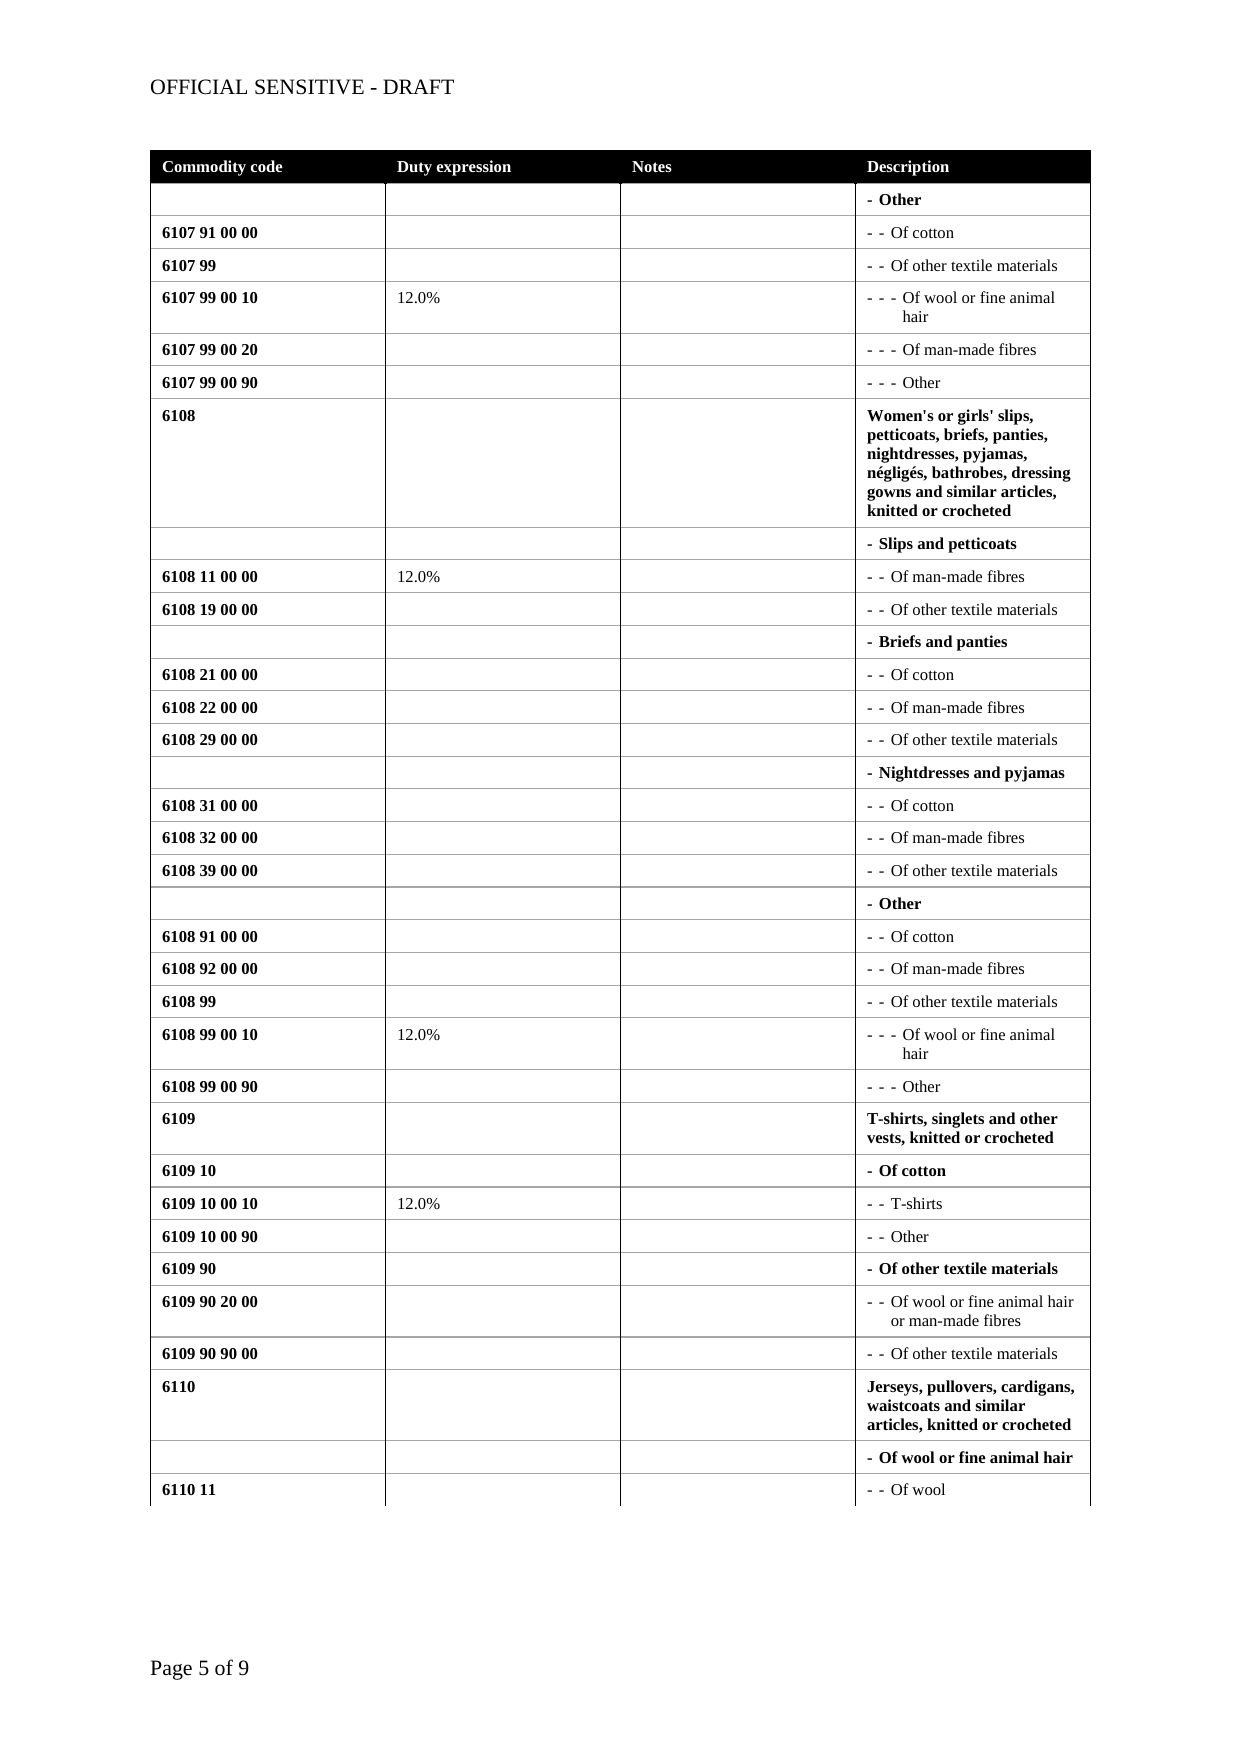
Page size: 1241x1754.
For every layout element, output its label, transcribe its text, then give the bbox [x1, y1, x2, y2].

table_cell [151, 626, 385, 657]
table_cell 6108 [151, 399, 385, 527]
table_cell [151, 757, 385, 788]
table_cell [386, 1155, 620, 1186]
table_cell - - - Other [856, 1070, 1090, 1102]
table_cell - - Of cotton [856, 216, 1090, 248]
table_cell 6110 11 [151, 1474, 385, 1506]
table_cell - - - Of wool or fine animal hair [856, 282, 1090, 333]
table_cell [386, 1338, 620, 1369]
table_cell [386, 888, 620, 919]
table_cell [621, 920, 855, 952]
table_cell 6109 90 20 00 [151, 1286, 385, 1336]
table_cell - Other [856, 888, 1090, 919]
table_cell 6109 10 [151, 1155, 385, 1186]
table_cell 12.0% [386, 282, 620, 333]
table_cell 6108 11 00 00 [151, 560, 385, 592]
table_cell 6108 91 00 00 [151, 920, 385, 952]
table_cell [621, 757, 855, 788]
table_cell [621, 1370, 855, 1440]
table_cell 6108 99 [151, 986, 385, 1017]
table_cell [386, 1370, 620, 1440]
table_cell - - Other [856, 1220, 1090, 1252]
table_cell [151, 528, 385, 559]
table_cell [621, 789, 855, 821]
table_cell - - Of man-made fibres [856, 822, 1090, 854]
table_cell - - Of man-made fibres [856, 953, 1090, 984]
table_cell [386, 1474, 620, 1506]
table_cell 6109 90 [151, 1253, 385, 1284]
table_cell [386, 593, 620, 625]
table_cell [621, 1220, 855, 1252]
table_cell - Slips and petticoats [856, 528, 1090, 559]
table_cell [386, 249, 620, 281]
table_cell [386, 399, 620, 527]
table_cell - - Of cotton [856, 789, 1090, 821]
table_cell 6109 [151, 1103, 385, 1154]
table_cell [151, 1441, 385, 1473]
table_cell [386, 855, 620, 886]
table_cell 6109 10 00 90 [151, 1220, 385, 1252]
table_cell 6108 32 00 00 [151, 822, 385, 854]
table_cell 6108 92 00 00 [151, 953, 385, 984]
table_cell Jerseys, pullovers, cardigans, waistcoats and similar articles, knitted or crocheted [856, 1370, 1090, 1440]
table_header Notes [622, 151, 854, 183]
table_cell [151, 888, 385, 919]
table_cell [621, 184, 855, 215]
table_cell [386, 953, 620, 984]
table_cell [386, 366, 620, 398]
table_cell [386, 528, 620, 559]
table_cell T-shirts, singlets and other vests, knitted or crocheted [856, 1103, 1090, 1154]
table_cell - Other [856, 184, 1090, 215]
table_cell [621, 366, 855, 398]
table_cell [621, 986, 855, 1017]
table_cell 6108 19 00 00 [151, 593, 385, 625]
table_cell - - Of man-made fibres [856, 560, 1090, 592]
table_cell - - - Of wool or fine animal hair [856, 1018, 1090, 1069]
table_cell [621, 724, 855, 756]
table_cell [386, 626, 620, 657]
table_cell 6107 99 00 90 [151, 366, 385, 398]
table_cell [386, 1253, 620, 1284]
table_cell [386, 822, 620, 854]
table_cell [621, 888, 855, 919]
table_cell [621, 626, 855, 657]
table_cell - - Of cotton [856, 659, 1090, 690]
table_cell [386, 757, 620, 788]
table_cell 6108 39 00 00 [151, 855, 385, 886]
table_cell - - Of other textile materials [856, 593, 1090, 625]
table_cell [621, 282, 855, 333]
table_cell [621, 1103, 855, 1154]
table_cell [621, 855, 855, 886]
table_cell 6109 10 00 10 [151, 1188, 385, 1219]
table_cell 6108 31 00 00 [151, 789, 385, 821]
table_cell - Nightdresses and pyjamas [856, 757, 1090, 788]
table_cell [621, 1070, 855, 1102]
table_cell [386, 1286, 620, 1336]
table_cell - - Of man-made fibres [856, 691, 1090, 723]
table_cell - - Of other textile materials [856, 986, 1090, 1017]
table_cell [621, 1253, 855, 1284]
table_cell 12.0% [386, 560, 620, 592]
table_cell [386, 920, 620, 952]
table_cell - - - Other [856, 366, 1090, 398]
table_cell - Of wool or fine animal hair [856, 1441, 1090, 1473]
table_cell [621, 399, 855, 527]
table_cell [621, 560, 855, 592]
table_header Commodity code [151, 151, 384, 183]
table_cell [621, 1441, 855, 1473]
table_cell 6108 99 00 90 [151, 1070, 385, 1102]
table_cell [621, 593, 855, 625]
table_cell - - Of other textile materials [856, 1338, 1090, 1369]
table_cell [621, 1188, 855, 1219]
table_cell - Briefs and panties [856, 626, 1090, 657]
table_cell [621, 1018, 855, 1069]
table_cell [386, 1441, 620, 1473]
table_cell [386, 334, 620, 365]
table_cell Women's or girls' slips, petticoats, briefs, panties, nightdresses, pyjamas, négligés, bathrobes, dressing gowns and similar articles, knitted or crocheted [856, 399, 1090, 527]
table_cell 6108 22 00 00 [151, 691, 385, 723]
table_cell [386, 659, 620, 690]
table_cell 6108 29 00 00 [151, 724, 385, 756]
table_cell [621, 1474, 855, 1506]
table_cell [386, 789, 620, 821]
table_cell [386, 1070, 620, 1102]
table_cell - - Of other textile materials [856, 249, 1090, 281]
table_cell - Of other textile materials [856, 1253, 1090, 1284]
table_cell [621, 822, 855, 854]
table_cell 6107 99 00 10 [151, 282, 385, 333]
table_cell - - Of wool or fine animal hair or man-made fibres [856, 1286, 1090, 1336]
table_cell [386, 986, 620, 1017]
table_cell [621, 1155, 855, 1186]
table_cell [151, 184, 385, 215]
table_cell [386, 1103, 620, 1154]
table_cell - - T-shirts [856, 1188, 1090, 1219]
table_cell - - - Of man-made fibres [856, 334, 1090, 365]
table_cell [386, 1220, 620, 1252]
table_cell 6107 99 [151, 249, 385, 281]
table_header Description [857, 151, 1090, 183]
table_cell [621, 691, 855, 723]
table_cell 6107 91 00 00 [151, 216, 385, 248]
table_cell [621, 1338, 855, 1369]
table_cell 6110 [151, 1370, 385, 1440]
table_cell [386, 216, 620, 248]
table_cell - - Of other textile materials [856, 855, 1090, 886]
table_cell [386, 184, 620, 215]
table_cell [621, 1286, 855, 1336]
table_cell - Of cotton [856, 1155, 1090, 1186]
table_cell - - Of cotton [856, 920, 1090, 952]
table_cell [621, 249, 855, 281]
table_cell 6107 99 00 20 [151, 334, 385, 365]
table_cell - - Of other textile materials [856, 724, 1090, 756]
table_cell [621, 528, 855, 559]
table_cell [621, 334, 855, 365]
table_cell 6108 99 00 10 [151, 1018, 385, 1069]
table_cell [621, 216, 855, 248]
table_cell [621, 659, 855, 690]
table_cell - - Of wool [856, 1474, 1090, 1506]
table_cell [386, 691, 620, 723]
table_cell [621, 953, 855, 984]
table_header Duty expression [387, 151, 619, 183]
table_cell 12.0% [386, 1018, 620, 1069]
table_cell [386, 724, 620, 756]
table_cell 6108 21 00 00 [151, 659, 385, 690]
table_cell 12.0% [386, 1188, 620, 1219]
table_cell 6109 90 90 00 [151, 1338, 385, 1369]
